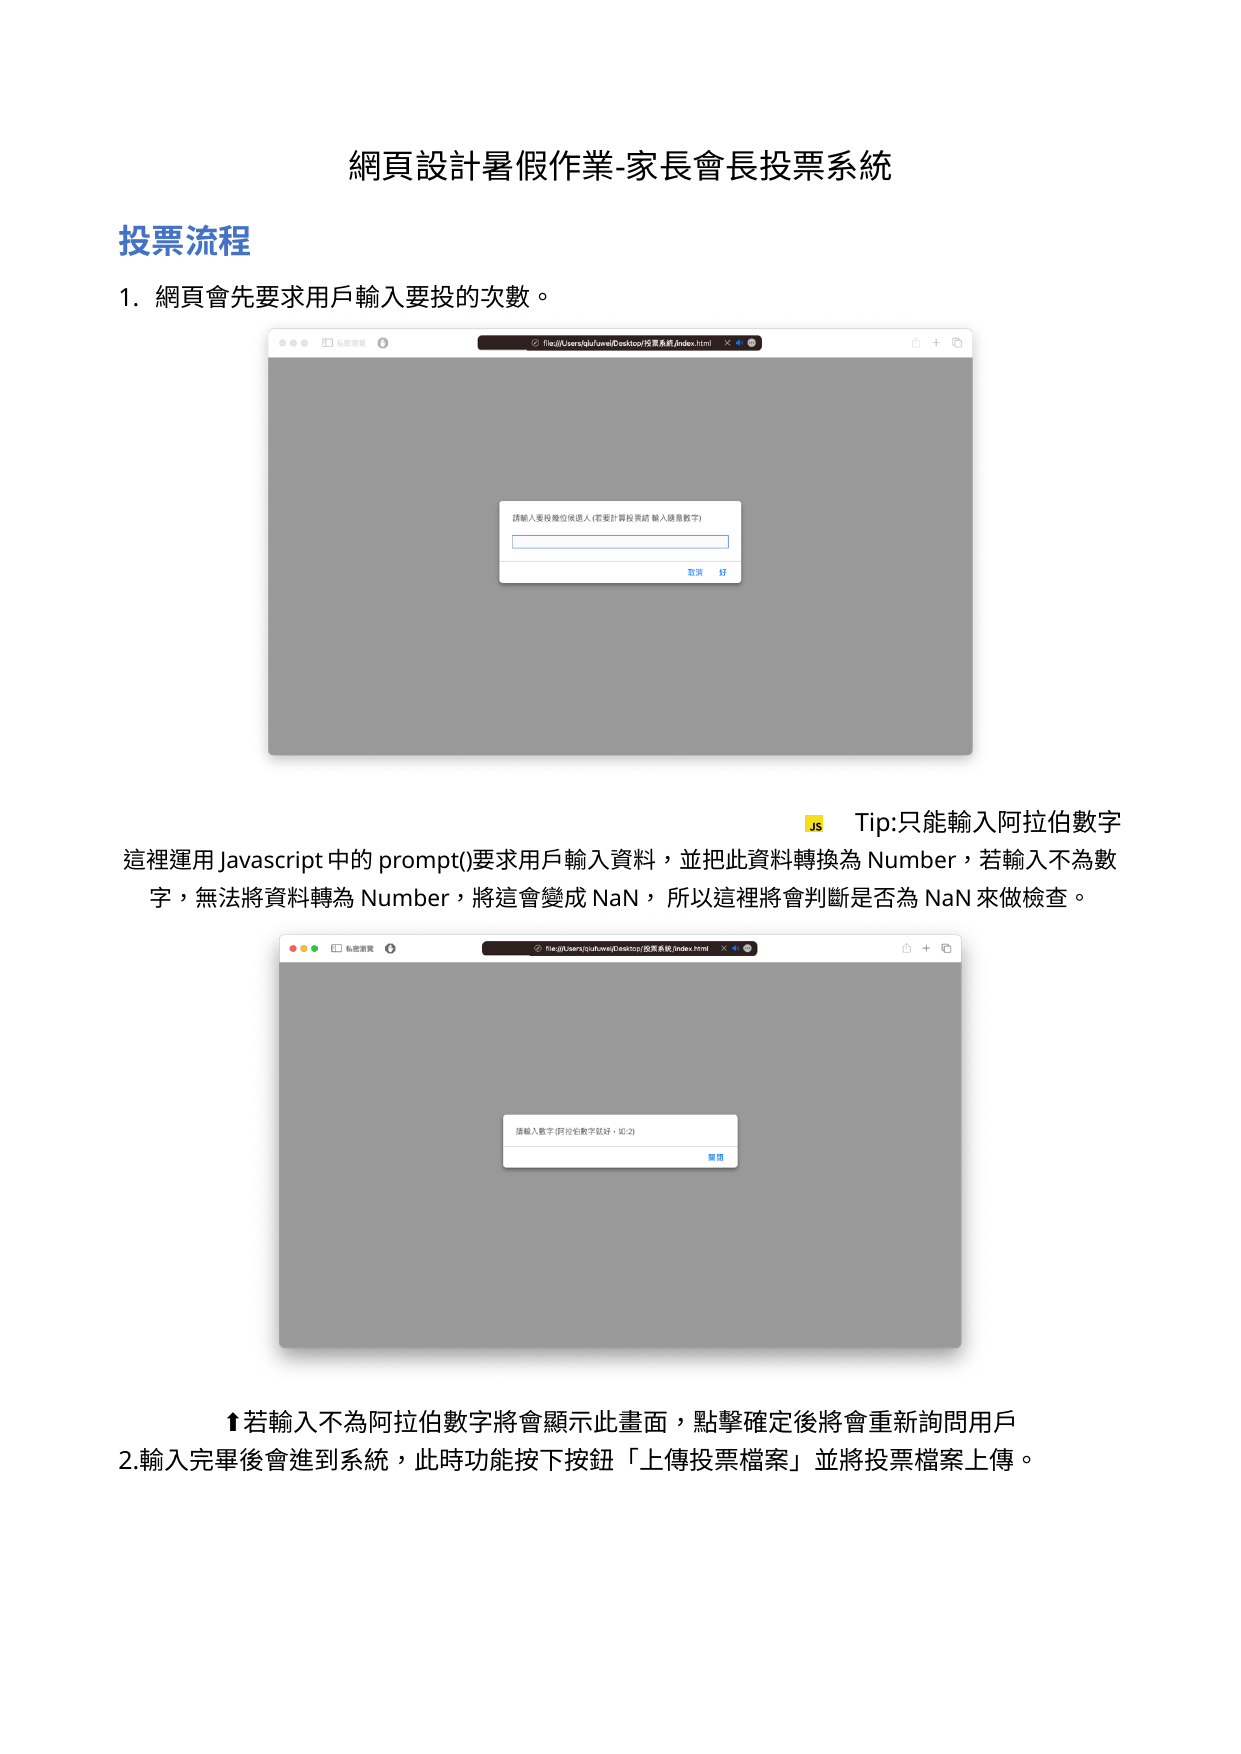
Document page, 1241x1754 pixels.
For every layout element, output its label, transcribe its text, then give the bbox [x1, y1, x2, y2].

text ⬆️若輸入不為阿拉伯數字將會顯示此畫面，點擊確定後將會重新詢問用戶 [118, 1402, 1122, 1439]
picture [249, 914, 991, 1387]
list 網頁會先要求用戶輸入要投的次數。 [118, 277, 1122, 314]
text 投票流程 [118, 202, 1122, 277]
text 網頁設計暑假作業-家長會長投票系統 [118, 127, 1122, 202]
list Tip:只能輸入阿拉伯數字 [168, 802, 1122, 839]
picture [249, 314, 991, 778]
picture [805, 815, 823, 832]
text 2.輸入完畢後會進到系統，此時功能按下按鈕「上傳投票檔案」並將投票檔案上傳。 [118, 1439, 1122, 1477]
